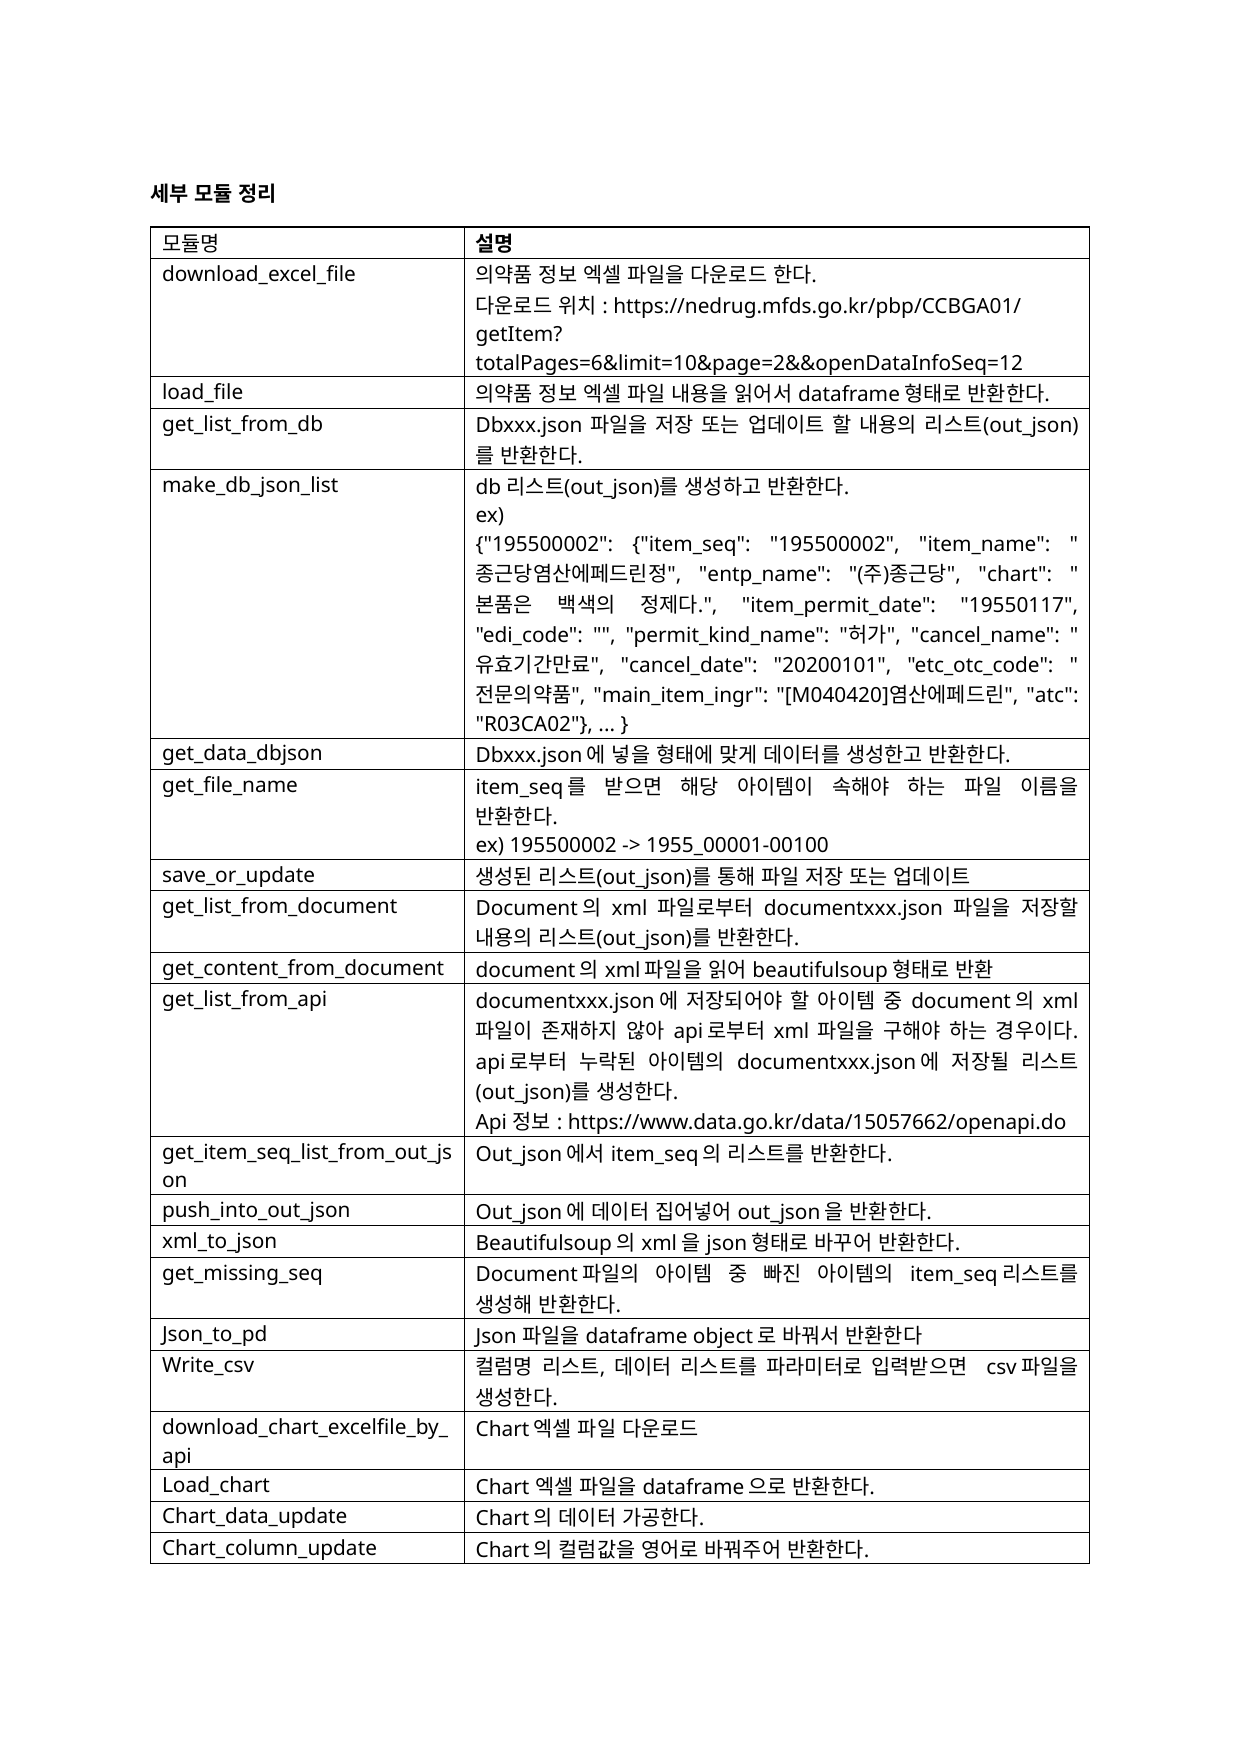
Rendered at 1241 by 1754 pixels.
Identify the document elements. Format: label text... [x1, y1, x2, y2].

table_cell Out_json에서 item_seq의 리스트를 반환한다. [465, 1137, 1089, 1194]
table_cell get_file_name [151, 770, 464, 859]
table_cell documentxxx.json에 저장되어야 할 아이템 중 document의 xml파일이 존재하지 않아 api로부터 xml 파일을 구해야 하는 경우이다. api로부터 누락된 아이템의 documentxxx.json에 저장될 리스트(out_json)를 생성한다. Api 정보 : https://www.data.go.kr/data/15057662/openapi.do [465, 984, 1089, 1136]
table_cell Dbxxx.json 파일을 저장 또는 업데이트 할 내용의 리스트(out_json)를 반환한다. [465, 409, 1089, 469]
table_cell Json_to_pd [151, 1319, 464, 1349]
table_cell Beautifulsoup의 xml을 json형태로 바꾸어 반환한다. [465, 1226, 1089, 1257]
table_cell get_list_from_api [151, 984, 464, 1136]
table_cell push_into_out_json [151, 1195, 464, 1225]
table_cell 컬럼명 리스트, 데이터 리스트를 파라미터로 입력받으면 csv파일을 생성한다. [465, 1351, 1089, 1411]
table_cell Document의 xml 파일로부터 documentxxx.json 파일을 저장할 내용의 리스트(out_json)를 반환한다. [465, 891, 1089, 952]
table_cell db 리스트(out_json)를 생성하고 반환한다. ex) {"195500002": {"item_seq": "195500002", "item_name": "종근당염산에페드린정", "entp_name": "(주)종근당", "chart": "본품은 백색의 정제다.", "item_permit_date": "19550117", "edi_code": "", "permit_kind_name": "허가", "cancel_name": "유효기간만료", "cancel_date": "20200101", "etc_otc_code": "전문의약품", "main_item_ingr": "[M040420]염산에페드린", "atc": "R03CA02"}, ... } [465, 470, 1089, 737]
table_cell Document파일의 아이템 중 빠진 아이템의 item_seq리스트를 생성해 반환한다. [465, 1258, 1089, 1318]
table_cell Out_json에 데이터 집어넣어 out_json을 반환한다. [465, 1195, 1089, 1225]
table_cell Chart_column_update [151, 1533, 464, 1563]
table_cell Load_chart [151, 1470, 464, 1501]
table_cell get_data_dbjson [151, 739, 464, 769]
table_cell 의약품 정보 엑셀 파일을 다운로드 한다. 다운로드 위치 : https://nedrug.mfds.go.kr/pbp/CCBGA01/ getItem?totalPages=6&limit=10&page=2&&openDataInfoSeq=12 [465, 259, 1089, 376]
table_cell get_list_from_db [151, 409, 464, 469]
table_cell get_item_seq_list_from_out_json [151, 1137, 464, 1194]
table_cell xml_to_json [151, 1226, 464, 1257]
table_cell download_excel_file [151, 259, 464, 376]
table_header 설명 [465, 228, 1089, 258]
table_cell item_seq를 받으면 해당 아이템이 속해야 하는 파일 이름을 반환한다. ex) 195500002 -> 1955_00001-00100 [465, 770, 1089, 859]
table_cell make_db_json_list [151, 470, 464, 737]
table_cell Dbxxx.json에 넣을 형태에 맞게 데이터를 생성한고 반환한다. [465, 739, 1089, 769]
table_cell load_file [151, 377, 464, 408]
table_cell Chart 엑셀 파일을 dataframe으로 반환한다. [465, 1470, 1089, 1501]
table_cell Write_csv [151, 1351, 464, 1411]
text 세부 모듈 정리 [150, 177, 1090, 207]
table_cell get_content_from_document [151, 953, 464, 983]
table_cell Chart의 컬럼값을 영어로 바꿔주어 반환한다. [465, 1533, 1089, 1563]
table_cell Json 파일을 dataframe object로 바꿔서 반환한다 [465, 1319, 1089, 1349]
table_cell download_chart_excelfile_by_api [151, 1412, 464, 1469]
table_cell Chart의 데이터 가공한다. [465, 1502, 1089, 1532]
table_cell get_missing_seq [151, 1258, 464, 1318]
table_cell 의약품 정보 엑셀 파일 내용을 읽어서 dataframe형태로 반환한다. [465, 377, 1089, 408]
table_cell document의 xml파일을 읽어 beautifulsoup형태로 반환 [465, 953, 1089, 983]
table_cell Chart엑셀 파일 다운로드 [465, 1412, 1089, 1469]
table_header 모듈명 [151, 228, 464, 258]
table_cell 생성된 리스트(out_json)를 통해 파일 저장 또는 업데이트 [465, 860, 1089, 890]
table_cell Chart_data_update [151, 1502, 464, 1532]
table_cell get_list_from_document [151, 891, 464, 952]
table_cell save_or_update [151, 860, 464, 890]
